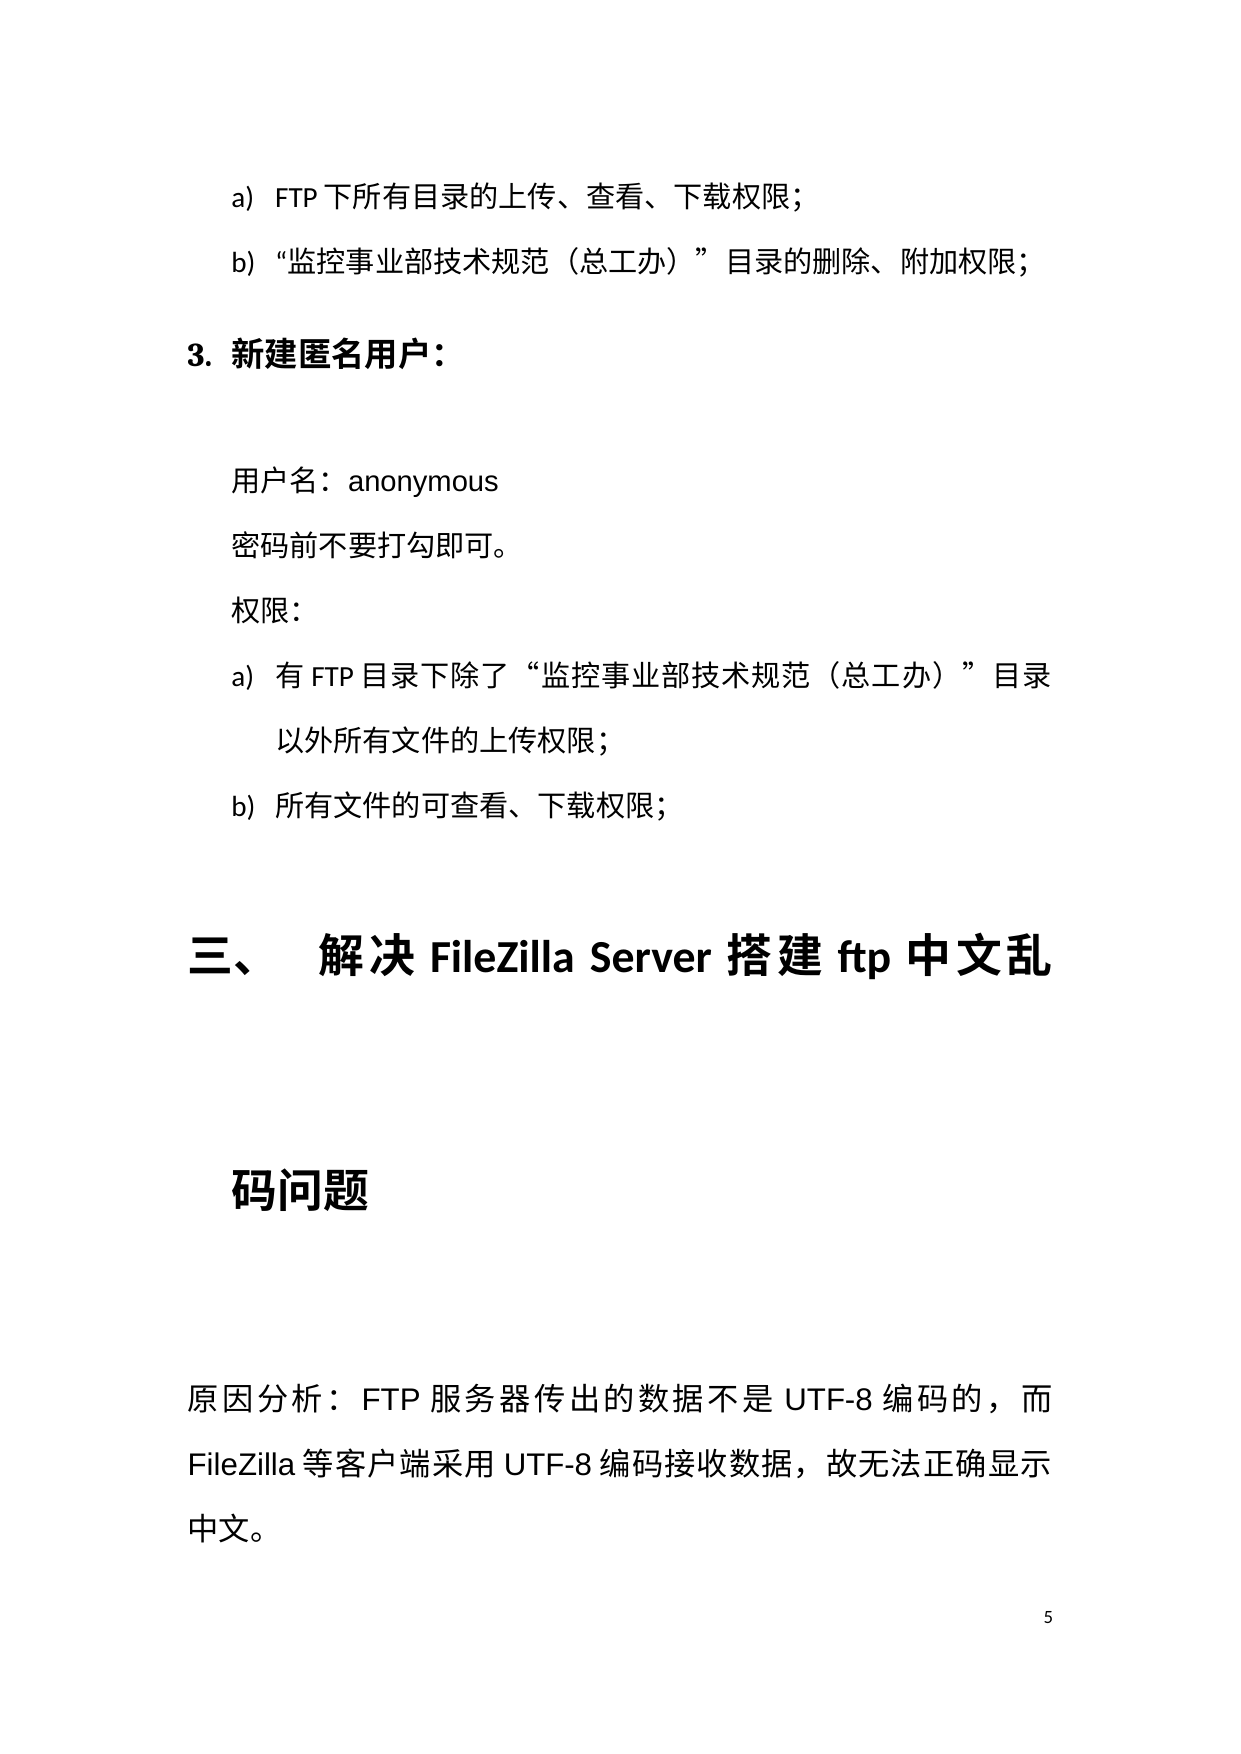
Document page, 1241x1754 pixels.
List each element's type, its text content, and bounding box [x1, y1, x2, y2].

list “监控事业部技术规范（总工办）”目录的删除、附加权限； [231, 227, 1053, 292]
text 密码前不要打勾即可。 [187, 511, 1053, 576]
list FTP下所有目录的上传、查看、下载权限； [231, 162, 1053, 227]
text 权限： [187, 576, 1053, 641]
subtitle 新建匿名用户： [187, 319, 1053, 384]
subtitle 解决FileZilla Server搭建ftp中文乱码问题 [187, 904, 1053, 1237]
text 用户名：anonymous [187, 446, 1053, 511]
text 原因分析：FTP服务器传出的数据不是UTF-8编码的，而FileZilla等客户端采用UTF-8编码接收数据，故无法正确显示中文。 [187, 1364, 1053, 1559]
list 所有文件的可查看、下载权限； [231, 771, 1053, 836]
list 有FTP目录下除了“监控事业部技术规范（总工办）”目录以外所有文件的上传权限； [231, 641, 1053, 771]
